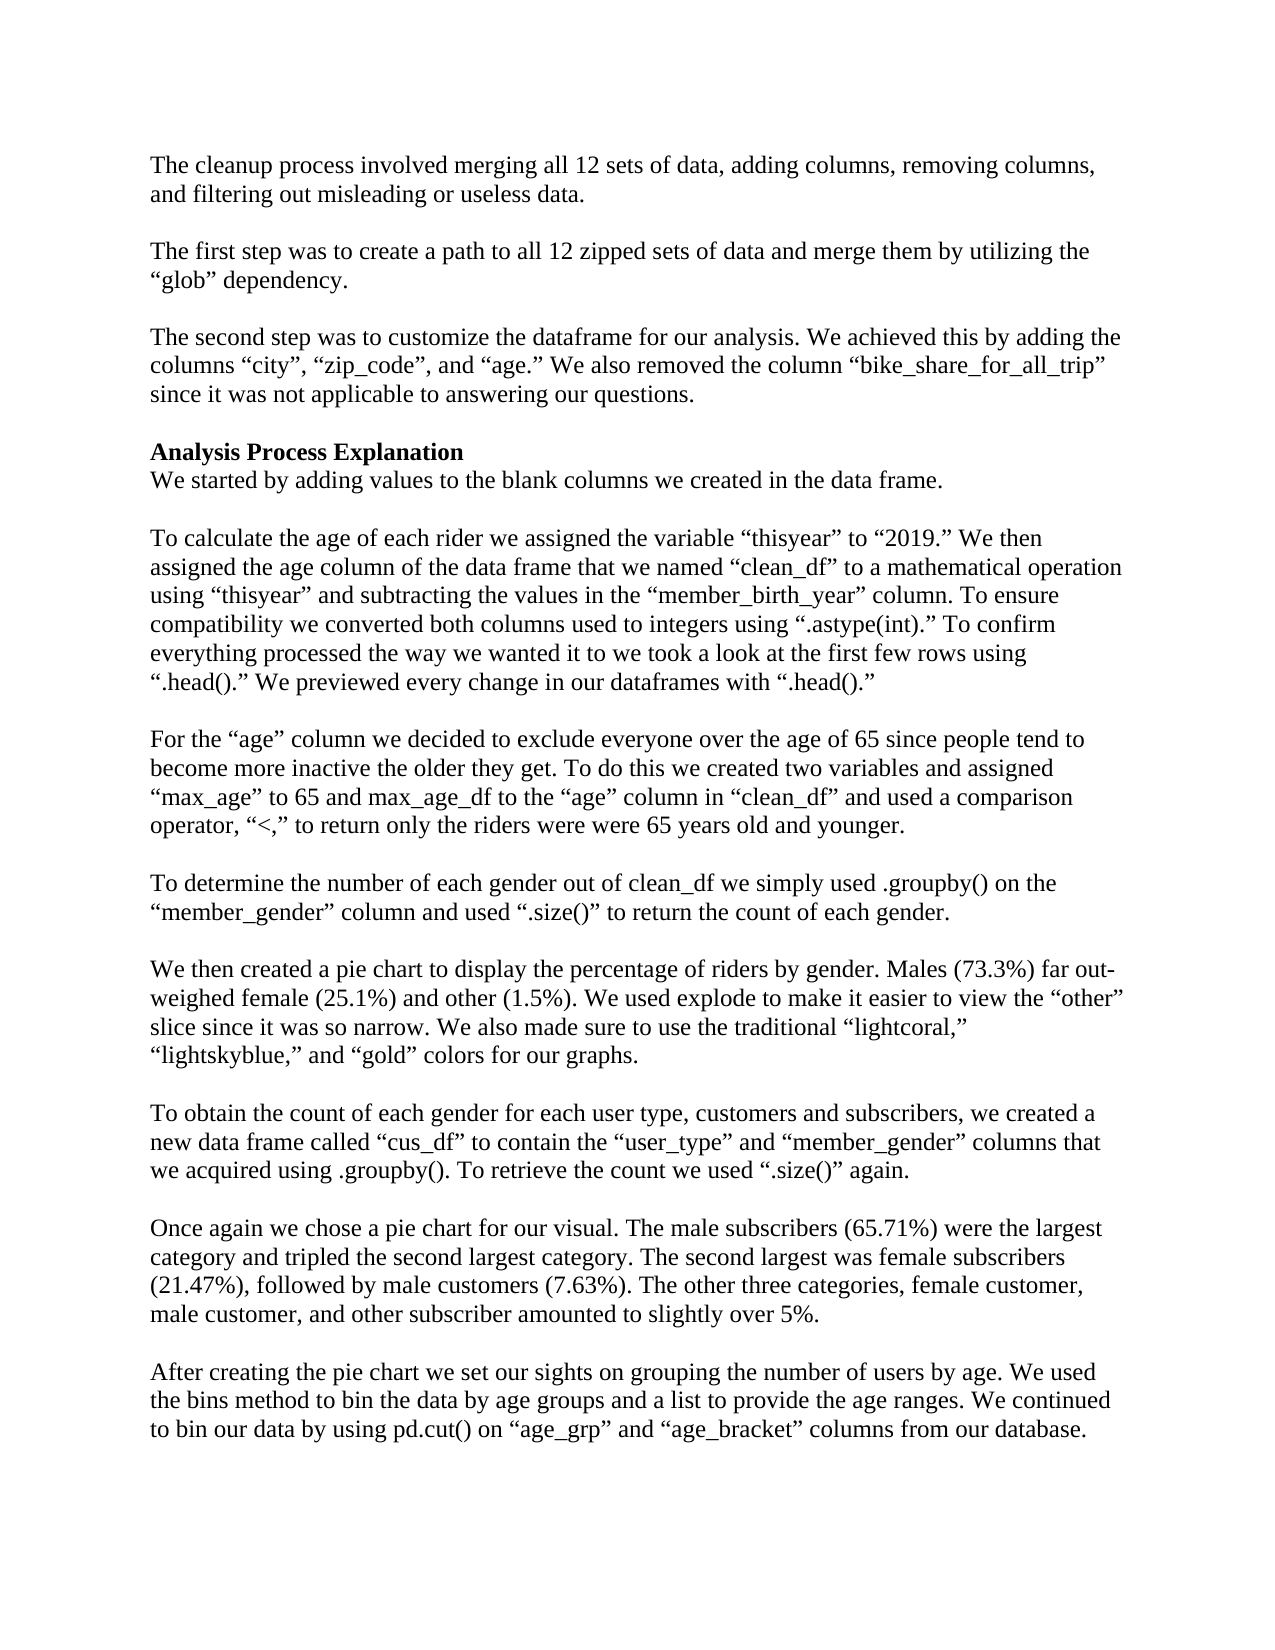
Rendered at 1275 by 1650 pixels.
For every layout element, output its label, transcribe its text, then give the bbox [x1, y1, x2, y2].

text Analysis Process Explanation [150, 437, 1125, 466]
text We then created a pie chart to display the percentage of riders by gender. Males (73.3%) far out-weighed female (25.1%) and other (1.5%). We used explode to make it easier to view the “other” slice since it was so narrow. We also made sure to use the traditional “lightcoral,” “lightskyblue,” and “gold” colors for our graphs. [150, 954, 1125, 1069]
text To calculate the age of each rider we assigned the variable “thisyear” to “2019.” We then assigned the age column of the data frame that we named “clean_df” to a mathematical operation using “thisyear” and subtracting the values in the “member_birth_year” column. To ensure compatibility we converted both columns used to integers using “.astype(int).” To confirm everything processed the way we wanted it to we took a look at the first few rows using “.head().” We previewed every change in our dataframes with “.head().” [150, 523, 1125, 696]
text To obtain the count of each gender for each user type, customers and subscribers, we created a new data frame called “cus_df” to contain the “user_type” and “member_gender” columns that we acquired using .groupby(). To retrieve the count we used “.size()” again. [150, 1098, 1125, 1184]
text The second step was to customize the dataframe for our analysis. We achieved this by adding the columns “city”, “zip_code”, and “age.” We also removed the column “bike_share_for_all_trip” since it was not applicable to answering our questions. [150, 322, 1125, 408]
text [150, 1357, 1125, 1443]
text To determine the number of each gender out of clean_df we simply used .groupby() on the “member_gender” column and used “.size()” to return the count of each gender. [150, 868, 1125, 926]
text The cleanup process involved merging all 12 sets of data, adding columns, removing columns, and filtering out misleading or useless data. [150, 150, 1125, 207]
text For the “age” column we decided to exclude everyone over the age of 65 since people tend to become more inactive the older they get. To do this we created two variables and assigned “max_age” to 65 and max_age_df to the “age” column in “clean_df” and used a comparison operator, “<,” to return only the riders were were 65 years old and younger. [150, 724, 1125, 839]
text The first step was to create a path to all 12 zipped sets of data and merge them by utilizing the “glob” dependency. [150, 236, 1125, 322]
text Once again we chose a pie chart for our visual. The male subscribers (65.71%) were the largest category and tripled the second largest category. The second largest was female subscribers (21.47%), followed by male customers (7.63%). The other three categories, female customer, male customer, and other subscriber amounted to slightly over 5%. [150, 1213, 1125, 1328]
text We started by adding values to the blank columns we created in the data frame. [150, 466, 1125, 494]
